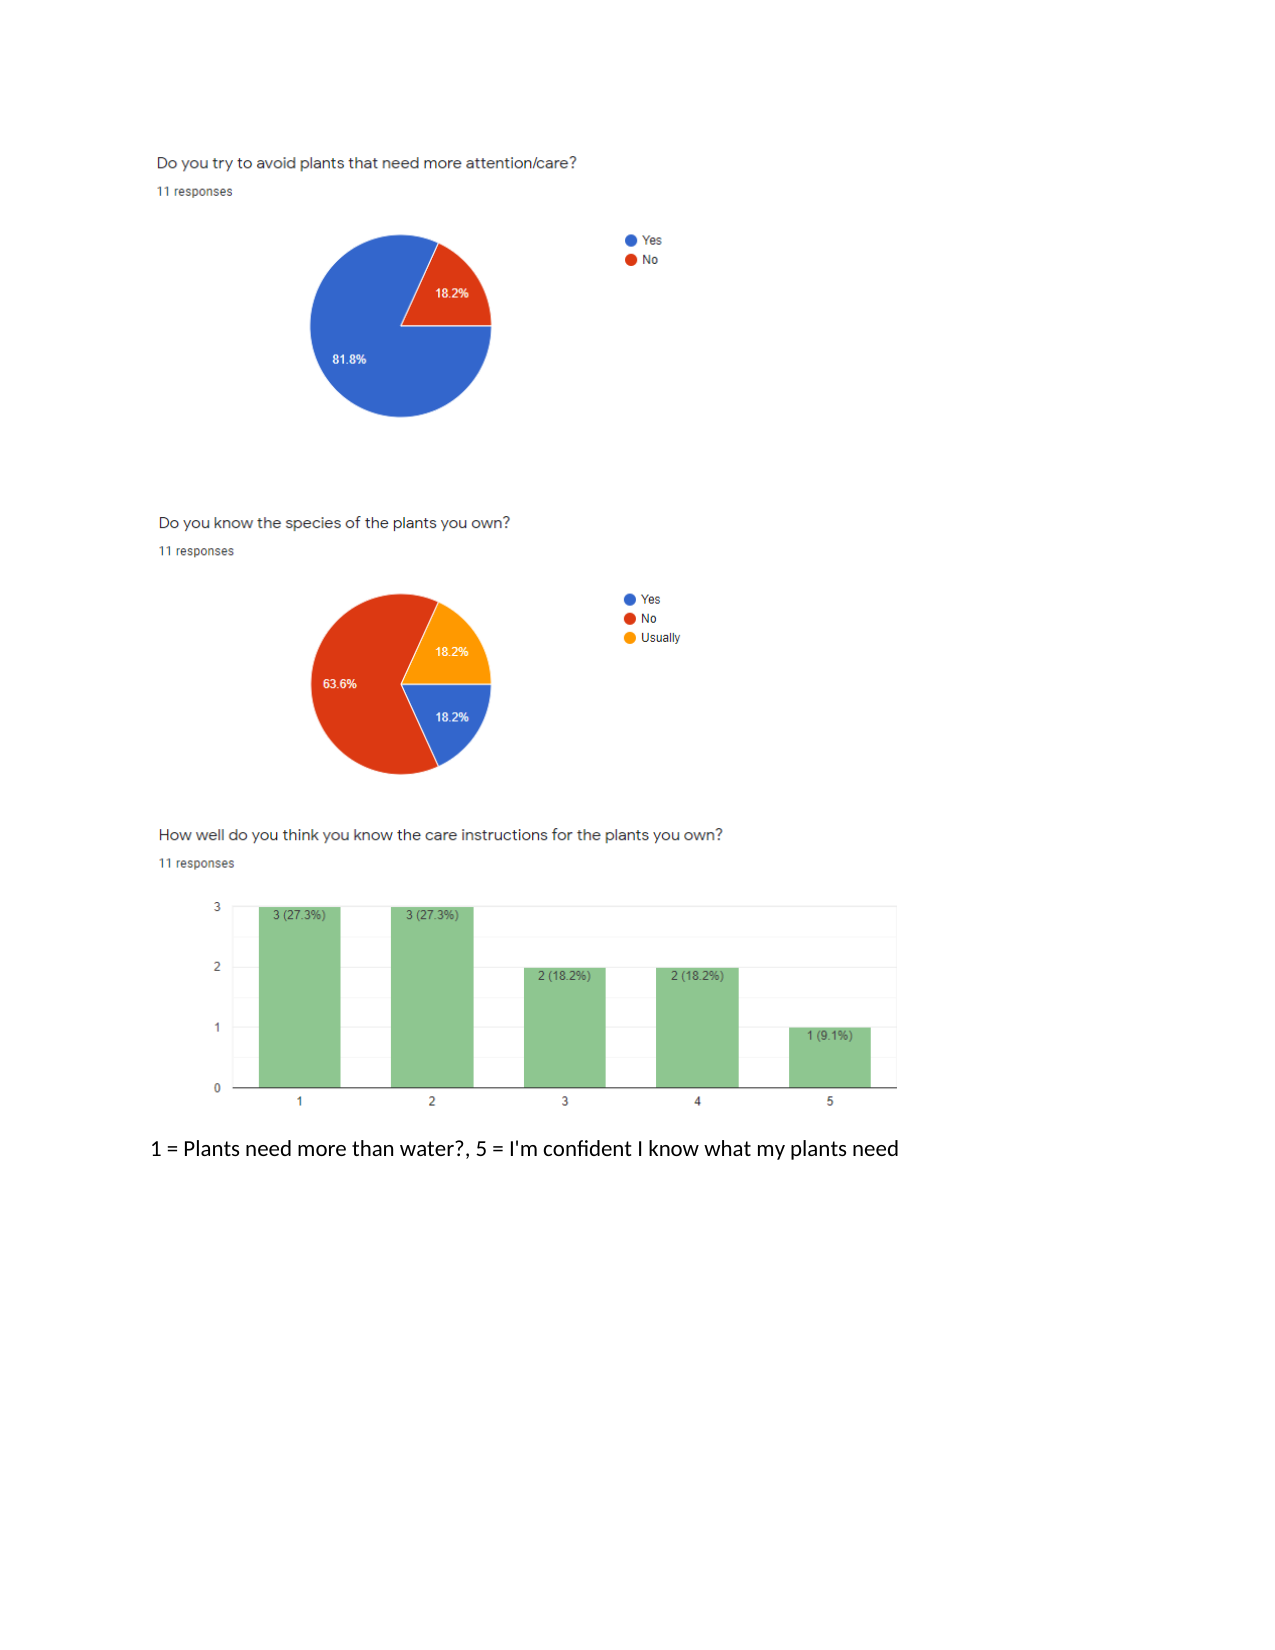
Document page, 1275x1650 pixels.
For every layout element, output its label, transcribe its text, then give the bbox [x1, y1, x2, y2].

picture [150, 507, 901, 804]
picture [150, 150, 901, 443]
picture [150, 822, 901, 1116]
text 1 = Plants need more than water?, 5 = I'm confident I know what my plants need [150, 1134, 1125, 1163]
